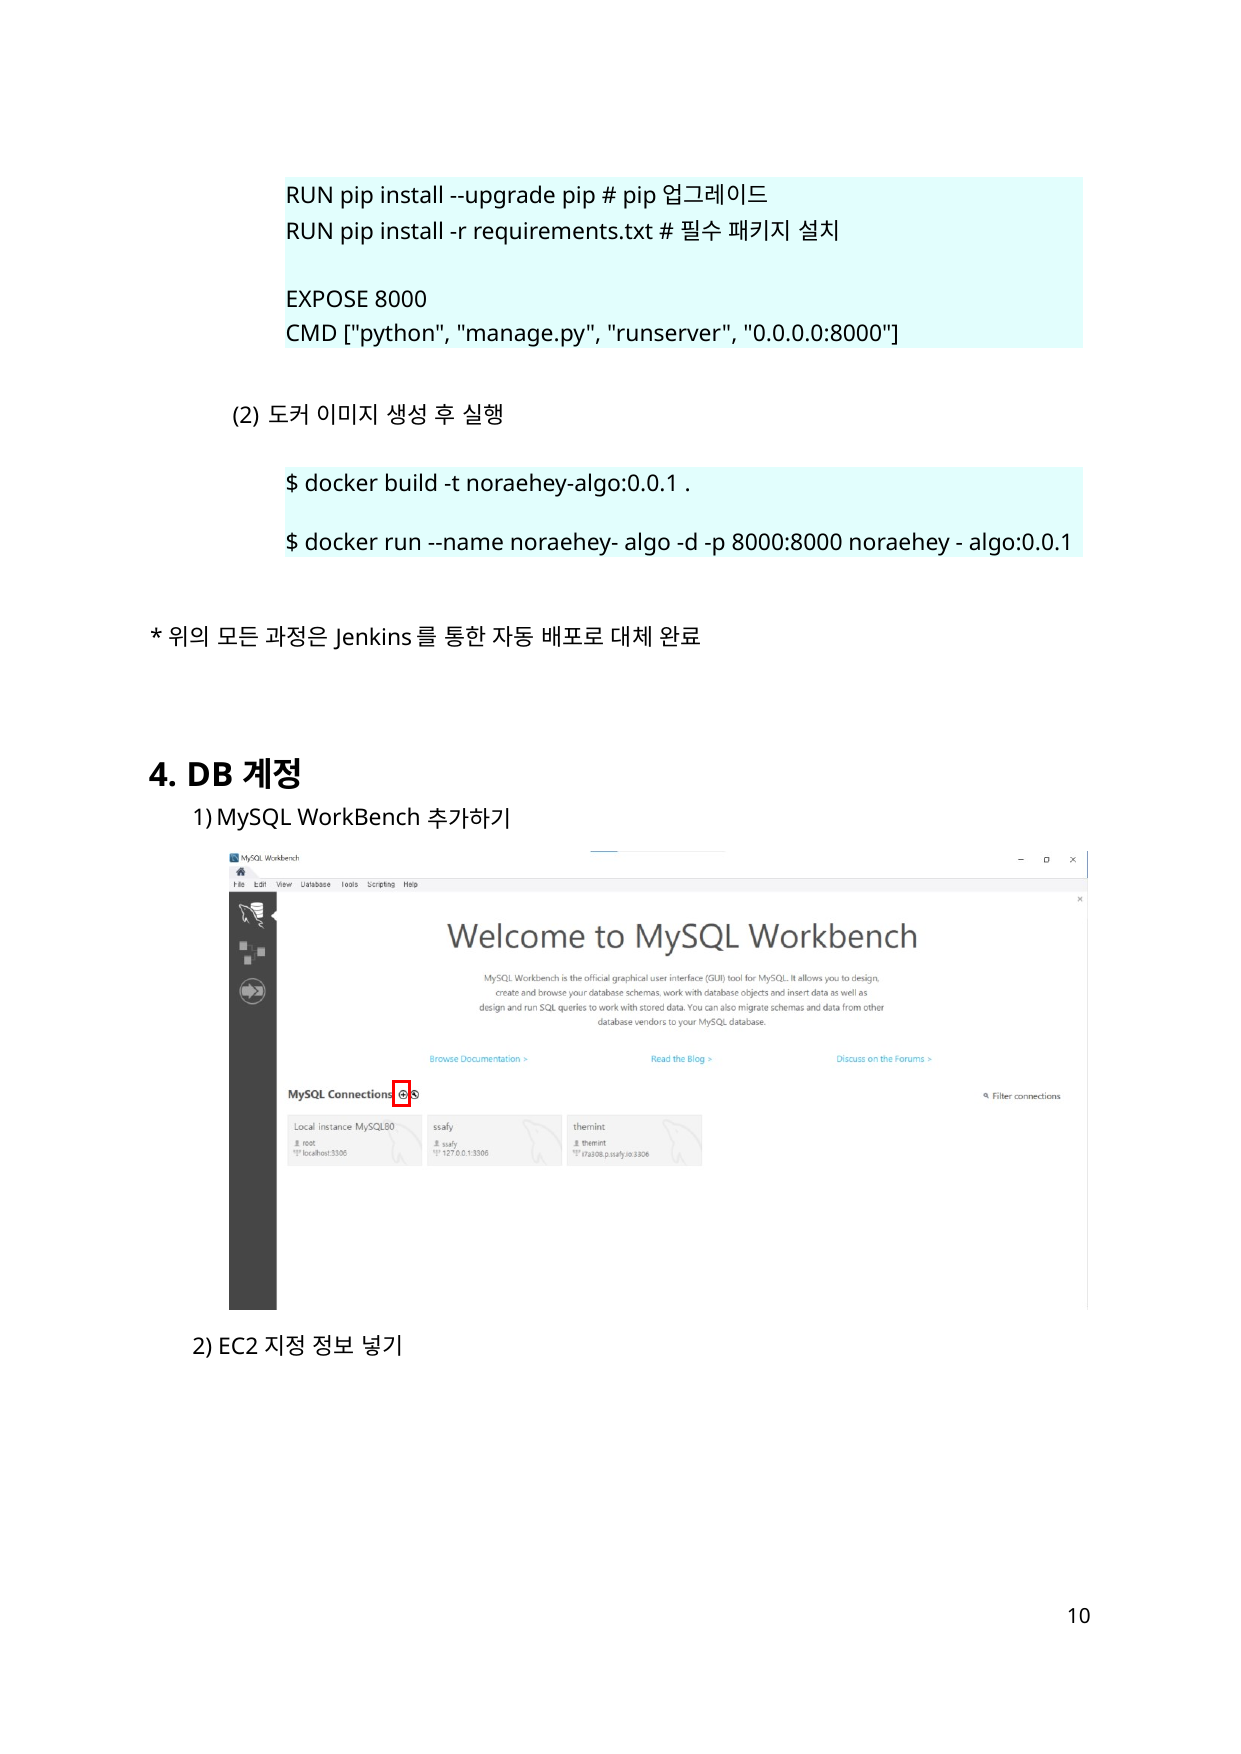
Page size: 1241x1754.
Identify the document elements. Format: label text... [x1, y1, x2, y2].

text RUN pip install --upgrade pip # pip 업그레이드 [285, 177, 1083, 211]
text CMD ["python", "manage.py", "runserver", "0.0.0.0:8000"] [285, 317, 1083, 348]
subtitle DB 계정 [148, 747, 1099, 796]
picture [229, 851, 1088, 1310]
text EXPOSE 8000 [285, 283, 1083, 314]
list 도커 이미지 생성 후 실행 [232, 397, 1099, 430]
text 2) EC2 지정 정보 넣기 [192, 1328, 1099, 1361]
text $ docker build -t noraehey-algo:0.0.1 . [285, 467, 1083, 498]
text * 위의 모든 과정은 Jenkins를 통한 자동 배포로 대체 완료 [150, 619, 1099, 652]
text $ docker run --name noraehey- algo -d -p 8000:8000 noraehey - algo:0.0.1 [285, 526, 1083, 557]
text RUN pip install -r requirements.txt # 필수 패키지 설치 [285, 213, 1083, 246]
